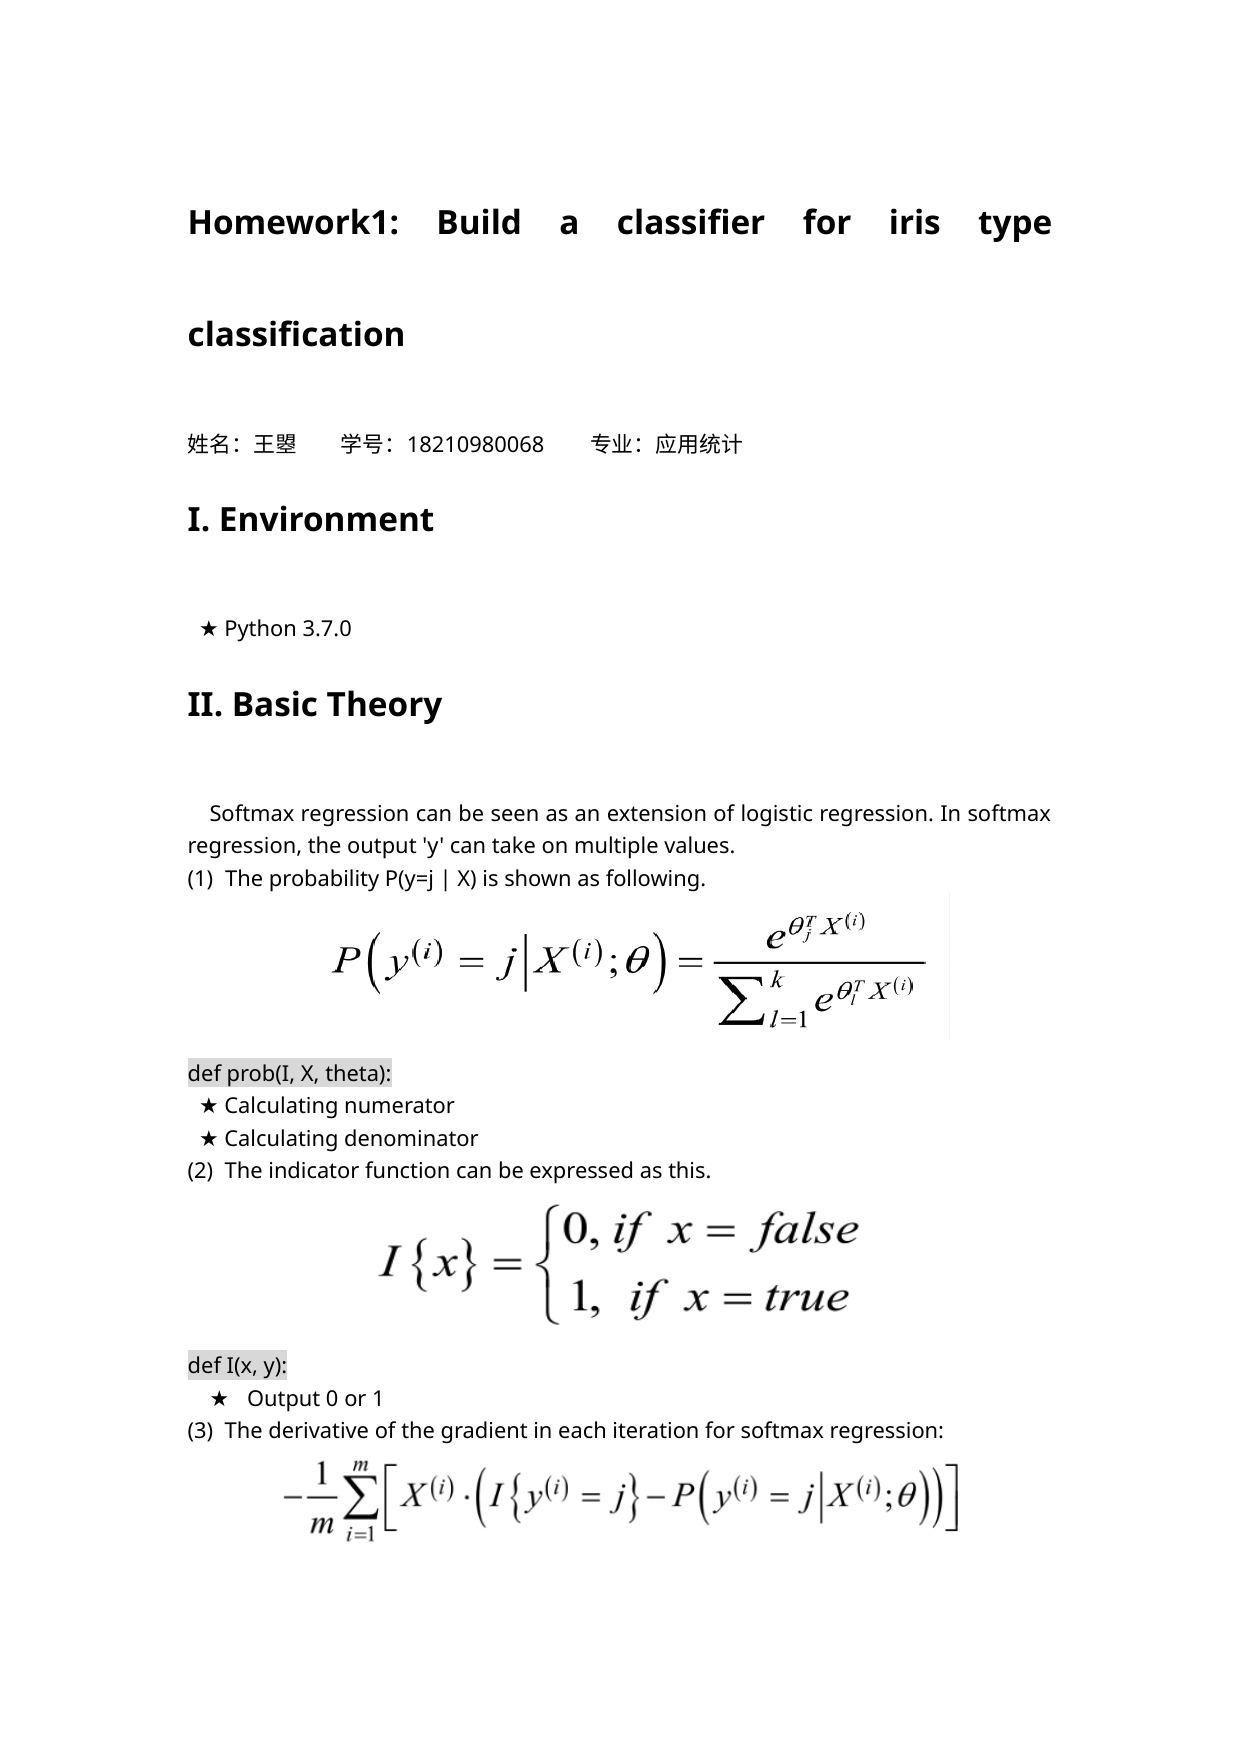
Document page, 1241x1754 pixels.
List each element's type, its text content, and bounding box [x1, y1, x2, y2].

text ★ Calculating numerator [187, 1089, 1053, 1121]
text (2) The indicator function can be expressed as this. [187, 1154, 1053, 1186]
list Output 0 or 1 [209, 1381, 1053, 1414]
picture [280, 1446, 960, 1549]
picture [311, 893, 951, 1041]
subtitle II. Basic Theory [187, 671, 1053, 736]
subtitle Homework1: Build a classifier for iris type classification [187, 189, 1053, 366]
subtitle I. Environment [187, 486, 1053, 551]
text Softmax regression can be seen as an extension of logistic regression. In softmax regression, the output 'y' can take on multiple values. [187, 796, 1053, 861]
text def prob(I, X, theta): [187, 1056, 1053, 1089]
picture [361, 1186, 879, 1339]
text ★ Python 3.7.0 [187, 611, 1053, 644]
text 姓名：王曌 学号：18210980068 专业：应用统计 [187, 427, 1053, 459]
list The probability P(y=j | X) is shown as following. [187, 861, 1053, 894]
text ★ Calculating denominator [187, 1121, 1053, 1154]
text def I(x, y): [187, 1349, 1053, 1381]
text (3) The derivative of the gradient in each iteration for softmax regression: [187, 1414, 1053, 1446]
